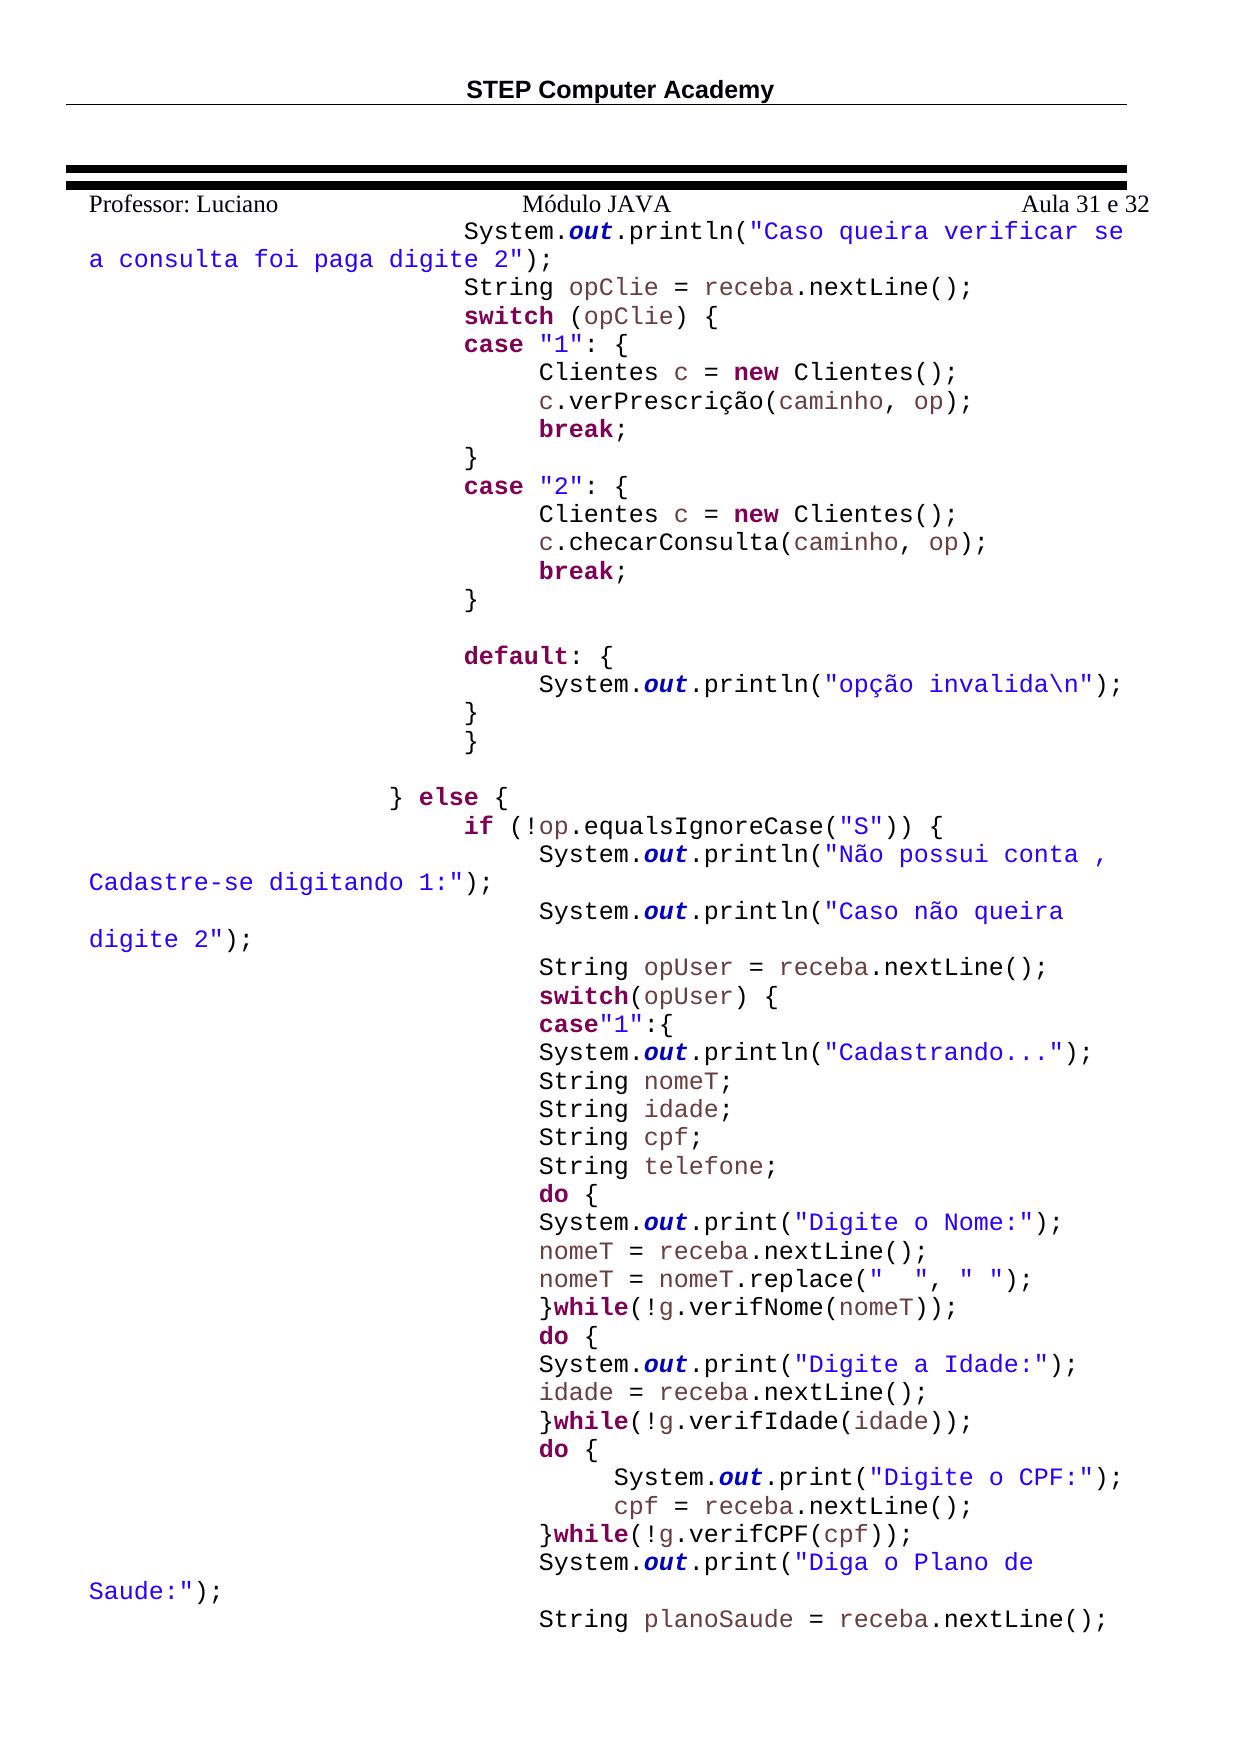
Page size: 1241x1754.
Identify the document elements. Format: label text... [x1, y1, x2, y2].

text } else { [89, 785, 1152, 813]
text String nomeT; [89, 1068, 1152, 1097]
text System.out.println("opção invalida\n"); [89, 672, 1152, 700]
text c.verPrescrição(caminho, op); [89, 388, 1152, 417]
text case "2": { [89, 473, 1152, 502]
text break; [89, 417, 1152, 445]
text String idade; [89, 1097, 1152, 1125]
text if (!op.equalsIgnoreCase("S")) { [89, 813, 1152, 842]
text } [89, 728, 1152, 757]
text String opUser = receba.nextLine(); [89, 955, 1152, 983]
text Clientes c = new Clientes(); [89, 360, 1152, 388]
text String planoSaude = receba.nextLine(); [89, 1607, 1152, 1635]
text String opClie = receba.nextLine(); [89, 275, 1152, 303]
text } [89, 445, 1152, 473]
text break; [89, 558, 1152, 587]
text case"1":{ [89, 1012, 1152, 1040]
text System.out.print("Digite o CPF:"); [89, 1465, 1152, 1493]
text }while(!g.verifNome(nomeT)); [89, 1295, 1152, 1323]
text nomeT = nomeT.replace(" ", " "); [89, 1267, 1152, 1295]
text System.out.println("Não possui conta , Cadastre-se digitando 1:"); [89, 842, 1152, 898]
text System.out.println("Caso não queira digite 2"); [89, 898, 1152, 955]
text }while(!g.verifCPF(cpf)); [89, 1522, 1152, 1550]
text default: { [89, 643, 1152, 672]
text } [89, 587, 1152, 615]
text switch (opClie) { [89, 303, 1152, 332]
text do { [89, 1323, 1152, 1352]
text Clientes c = new Clientes(); [89, 502, 1152, 530]
text System.out.println("Cadastrando..."); [89, 1040, 1152, 1068]
text System.out.print("Digite a Idade:"); [89, 1352, 1152, 1380]
text c.checarConsulta(caminho, op); [89, 530, 1152, 558]
text String telefone; [89, 1153, 1152, 1182]
text } [89, 700, 1152, 728]
text idade = receba.nextLine(); [89, 1380, 1152, 1408]
text String cpf; [89, 1125, 1152, 1153]
text switch(opUser) { [89, 983, 1152, 1012]
text System.out.println("Caso queira verificar se a consulta foi paga digite 2"); [89, 218, 1152, 275]
text cpf = receba.nextLine(); [89, 1493, 1152, 1522]
text }while(!g.verifIdade(idade)); [89, 1408, 1152, 1437]
text System.out.print("Diga o Plano de Saude:"); [89, 1550, 1152, 1607]
text do { [89, 1182, 1152, 1210]
text nomeT = receba.nextLine(); [89, 1238, 1152, 1267]
text case "1": { [89, 332, 1152, 360]
text do { [89, 1437, 1152, 1465]
text System.out.print("Digite o Nome:"); [89, 1210, 1152, 1238]
